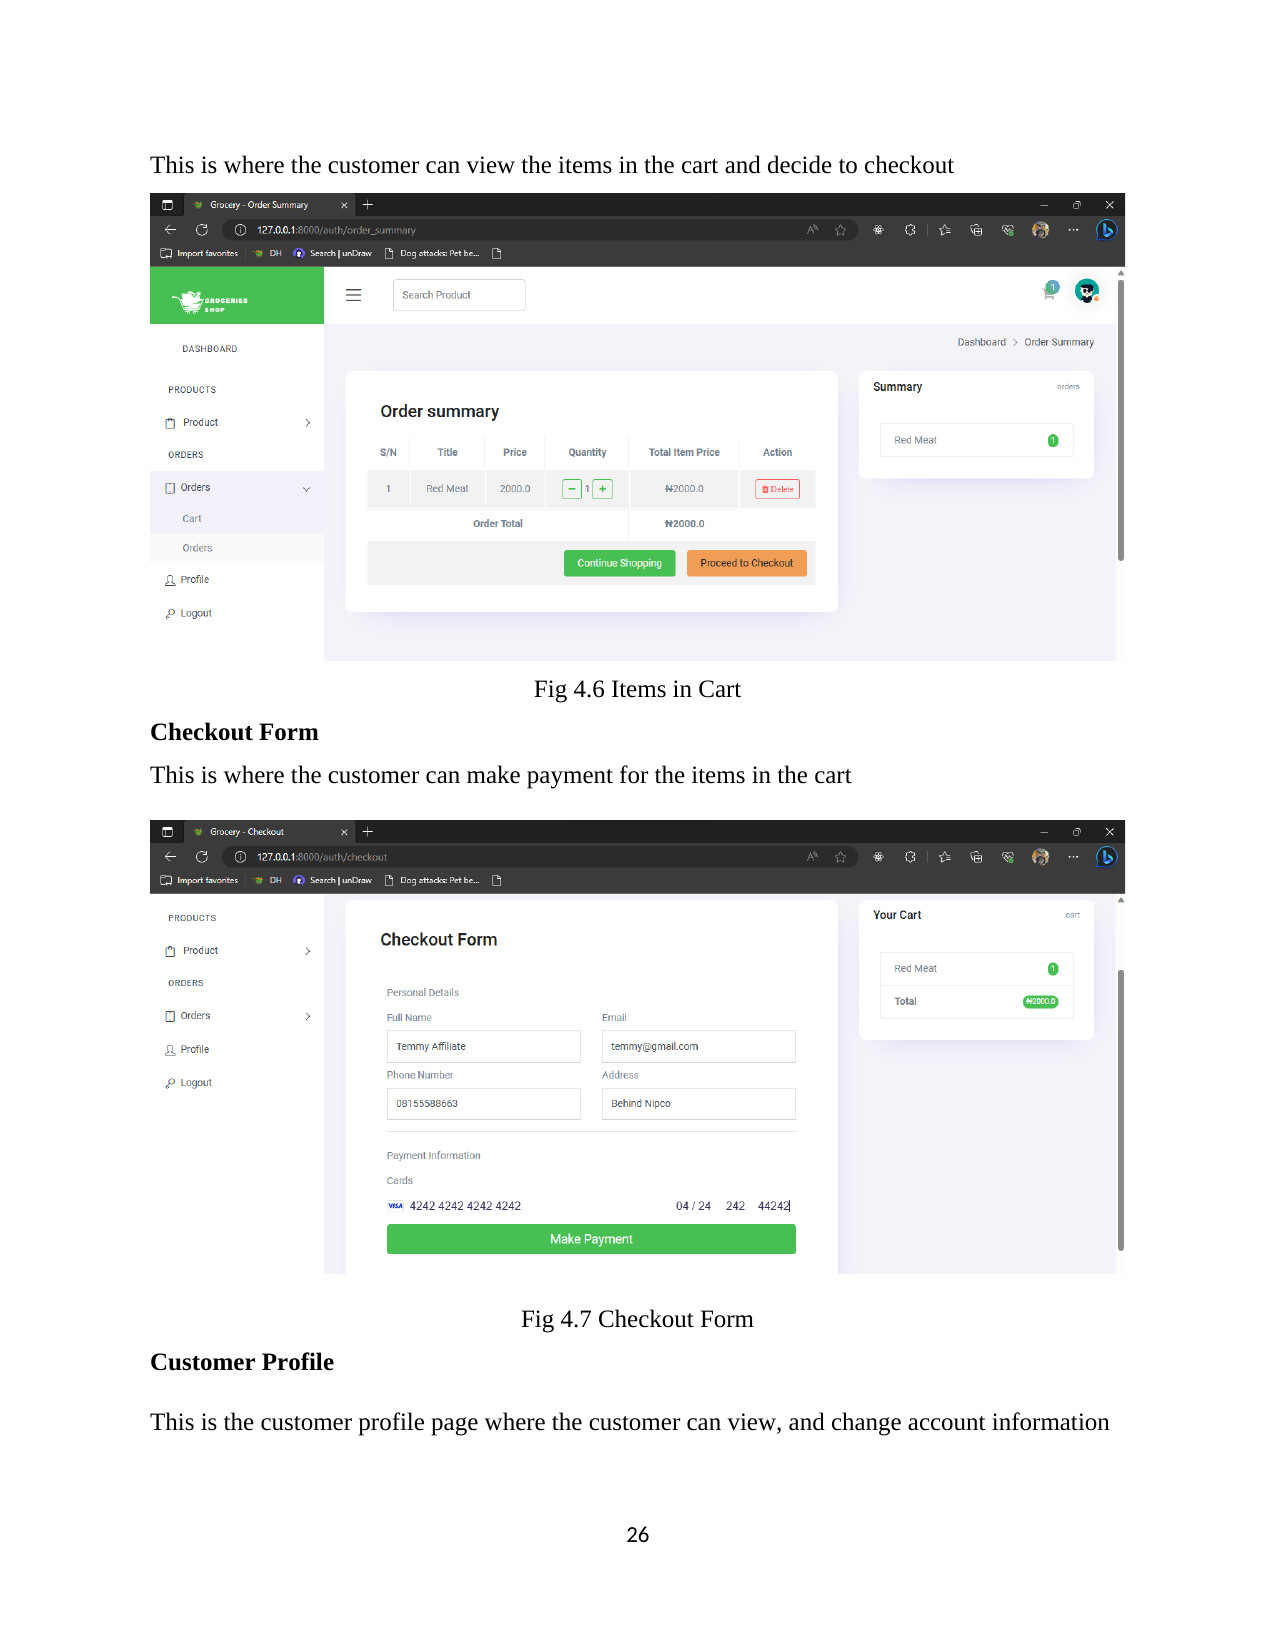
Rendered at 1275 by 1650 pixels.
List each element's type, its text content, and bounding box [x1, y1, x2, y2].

text Checkout Form [150, 717, 1125, 746]
text Fig 4.6 Items in Cart [150, 674, 1125, 703]
picture [150, 193, 1125, 661]
text This is where the customer can view the items in the cart and decide to checkout [150, 150, 1125, 179]
text Customer Profile [150, 1347, 1125, 1376]
text This is the customer profile page where the customer can view, and change account information [150, 1407, 1125, 1436]
text Fig 4.7 Checkout Form [150, 1304, 1125, 1333]
text This is where the customer can make payment for the items in the cart [150, 761, 1125, 789]
picture [150, 820, 1125, 1274]
